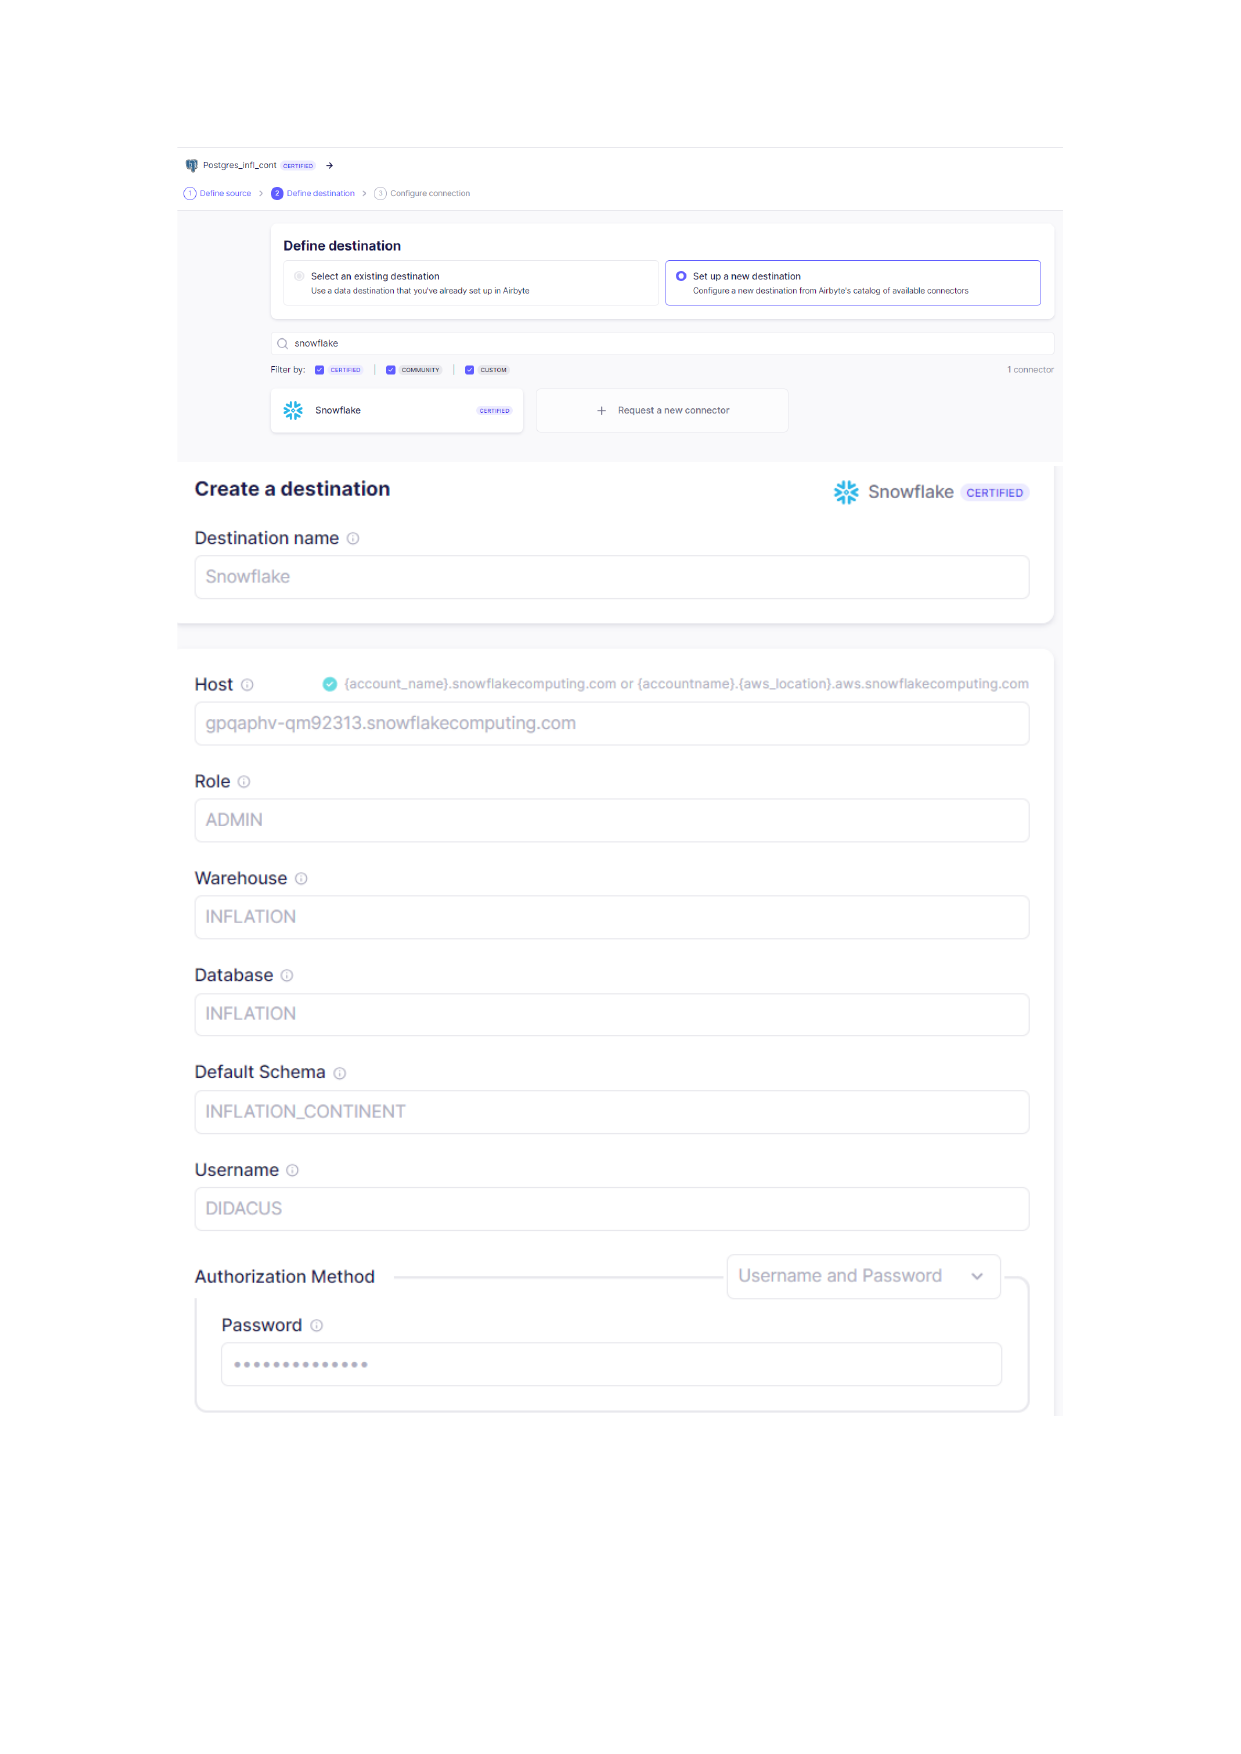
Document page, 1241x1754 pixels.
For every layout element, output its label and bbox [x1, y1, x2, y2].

picture [177, 466, 1063, 1416]
picture [177, 147, 1063, 462]
